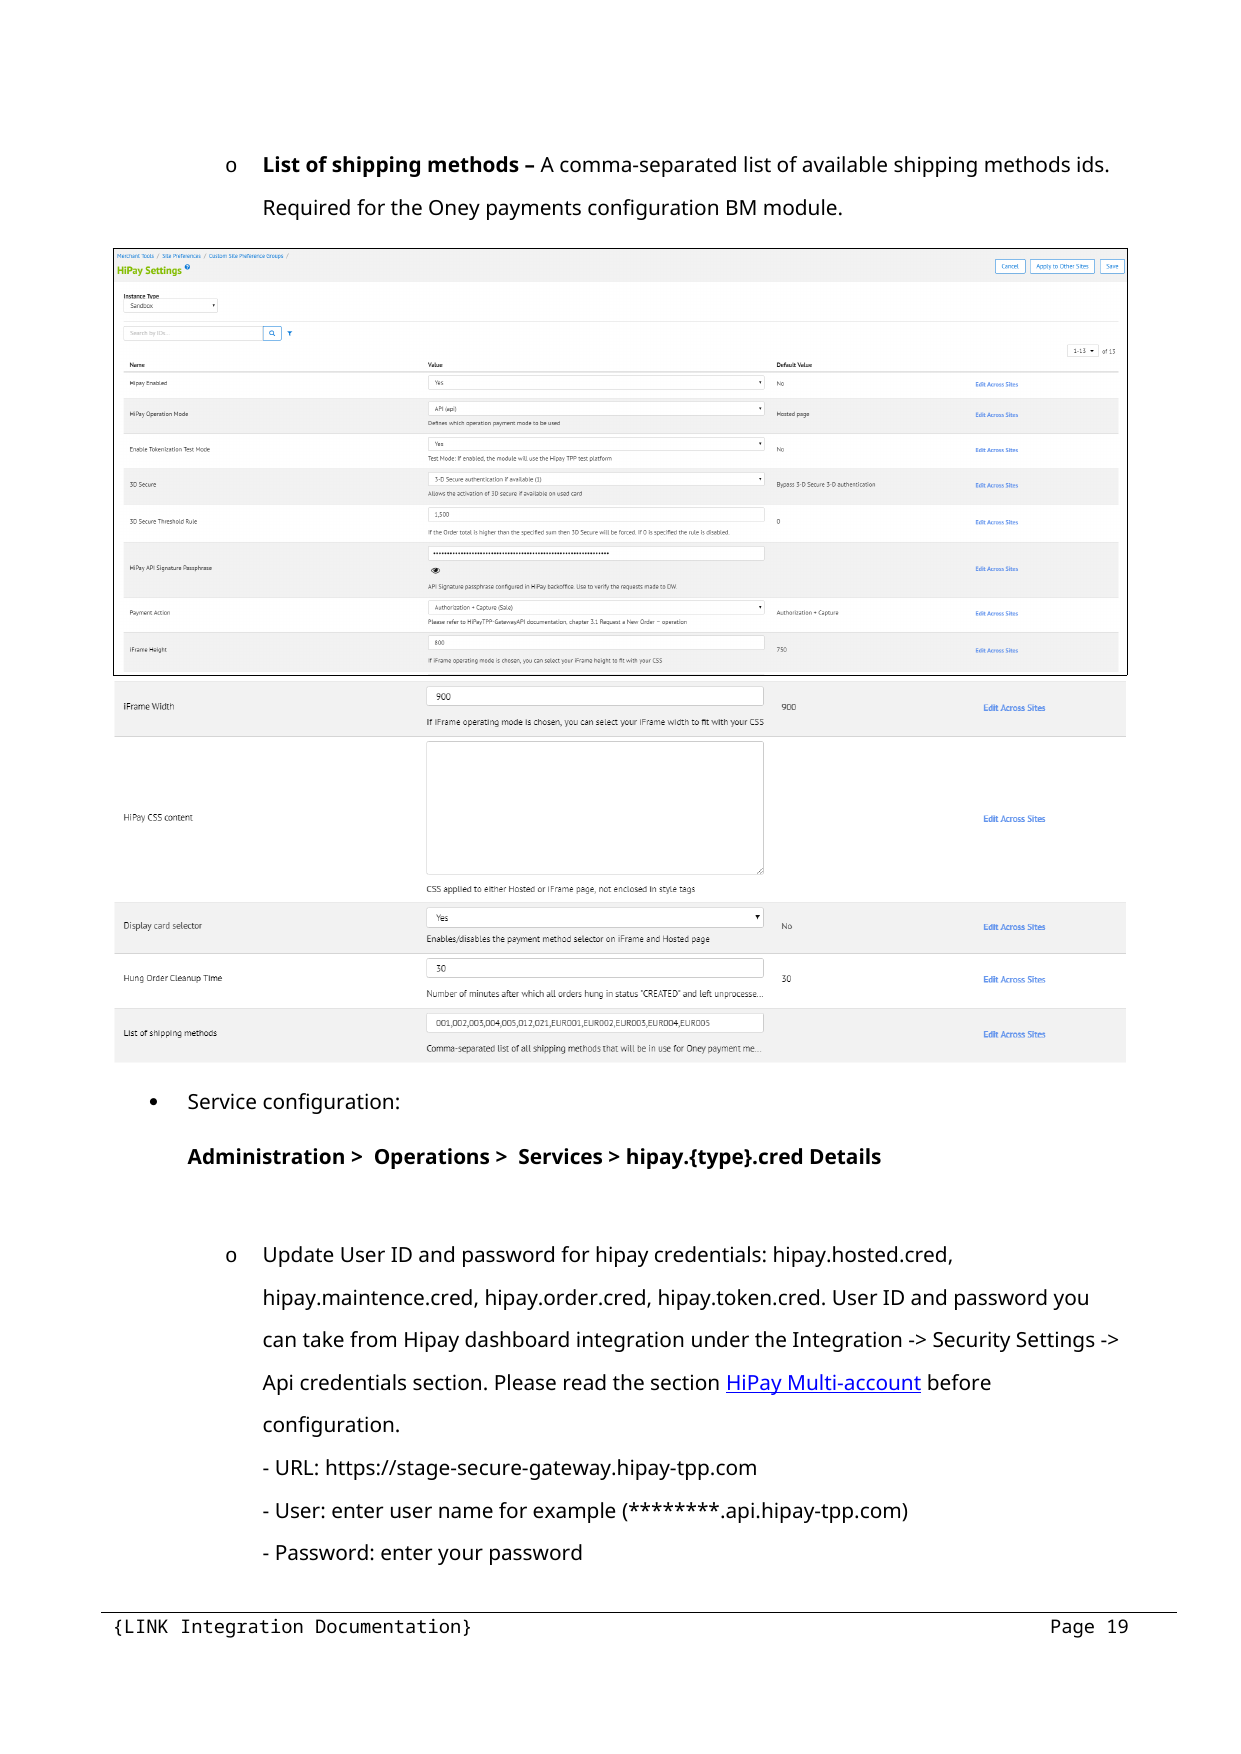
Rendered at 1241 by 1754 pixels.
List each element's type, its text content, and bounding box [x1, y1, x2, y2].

picture [112, 679, 1129, 1063]
text Administration > Operations > Services > hipay.{type}.cred Details [187, 1142, 1128, 1213]
list Service configuration: [150, 1087, 1128, 1116]
list List of shipping methods – A comma-separated list of available shipping methods ids. Required for the Oney payments configuration BM module. [225, 150, 1128, 221]
picture [114, 249, 1127, 675]
list Update User ID and password for hipay credentials: hipay.hosted.cred, hipay.maintence.cred, hipay.order.cred, hipay.token.cred. User ID and password you can take from Hipay dashboard integration under the Integration -> Security Settings -> Api credentials section. Please read the section HiPay Multi-account before configuration. - URL: https://stage-secure-gateway.hipay-tpp.com - User: enter user name for example (********.api.hipay-tpp.com) - Password: enter your password [225, 1240, 1128, 1567]
